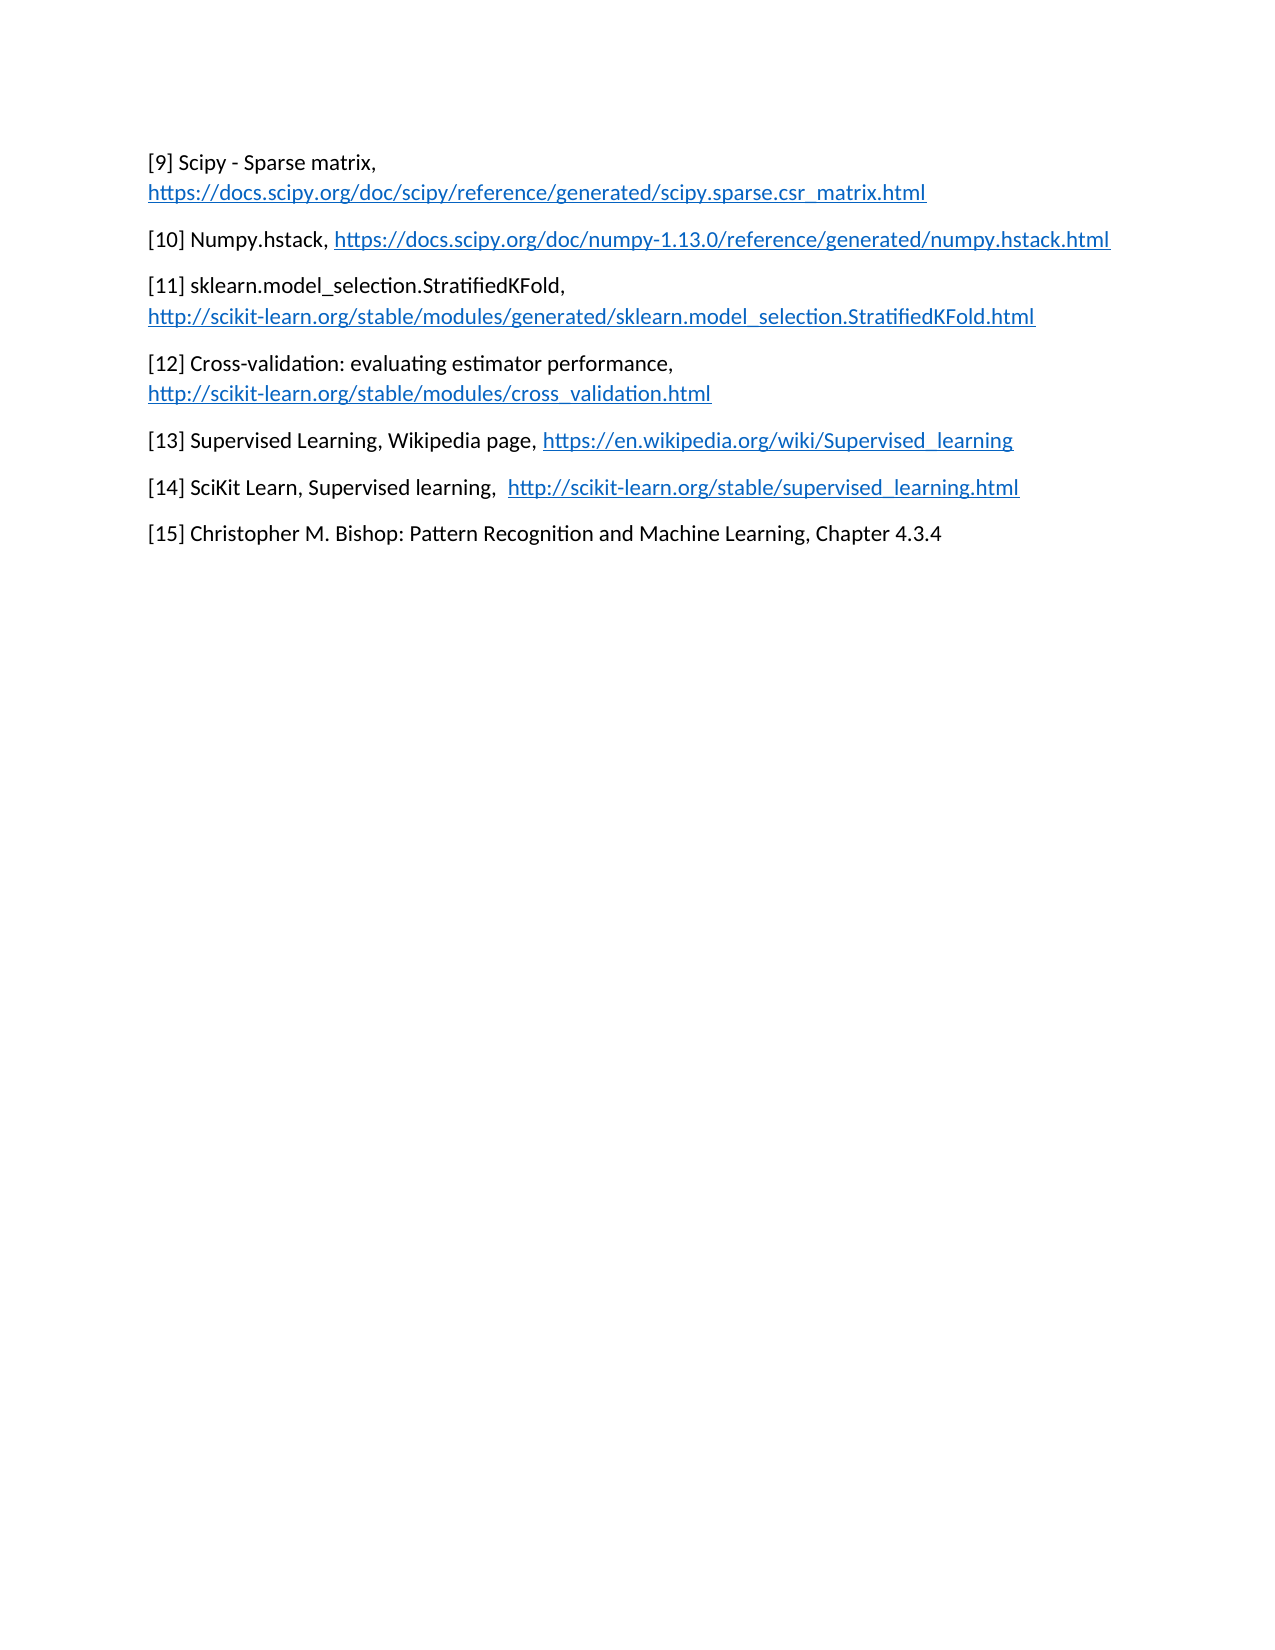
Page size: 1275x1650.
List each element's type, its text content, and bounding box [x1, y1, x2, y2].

text [11] sklearn.model_selection.StratifiedKFold, http://scikit-learn.org/stable/modules/generated/sklearn.model_selection.StratifiedKFold.html [148, 272, 1127, 330]
text [15] Christopher M. Bishop: Pattern Recognition and Machine Learning, Chapter 4.3.4 [148, 519, 1127, 547]
text [10] Numpy.hstack, https://docs.scipy.org/doc/numpy-1.13.0/reference/generated/numpy.hstack.html [148, 225, 1127, 253]
text [12] Cross-validation: evaluating estimator performance, http://scikit-learn.org/stable/modules/cross_validation.html [148, 349, 1127, 407]
text [14] SciKit Learn, Supervised learning, http://scikit-learn.org/stable/supervised_learning.html [148, 473, 1127, 501]
text [13] Supervised Learning, Wikipedia page, https://en.wikipedia.org/wiki/Supervised_learning [148, 426, 1127, 454]
text [9] Scipy - Sparse matrix, https://docs.scipy.org/doc/scipy/reference/generated/scipy.sparse.csr_matrix.html [148, 148, 1127, 206]
